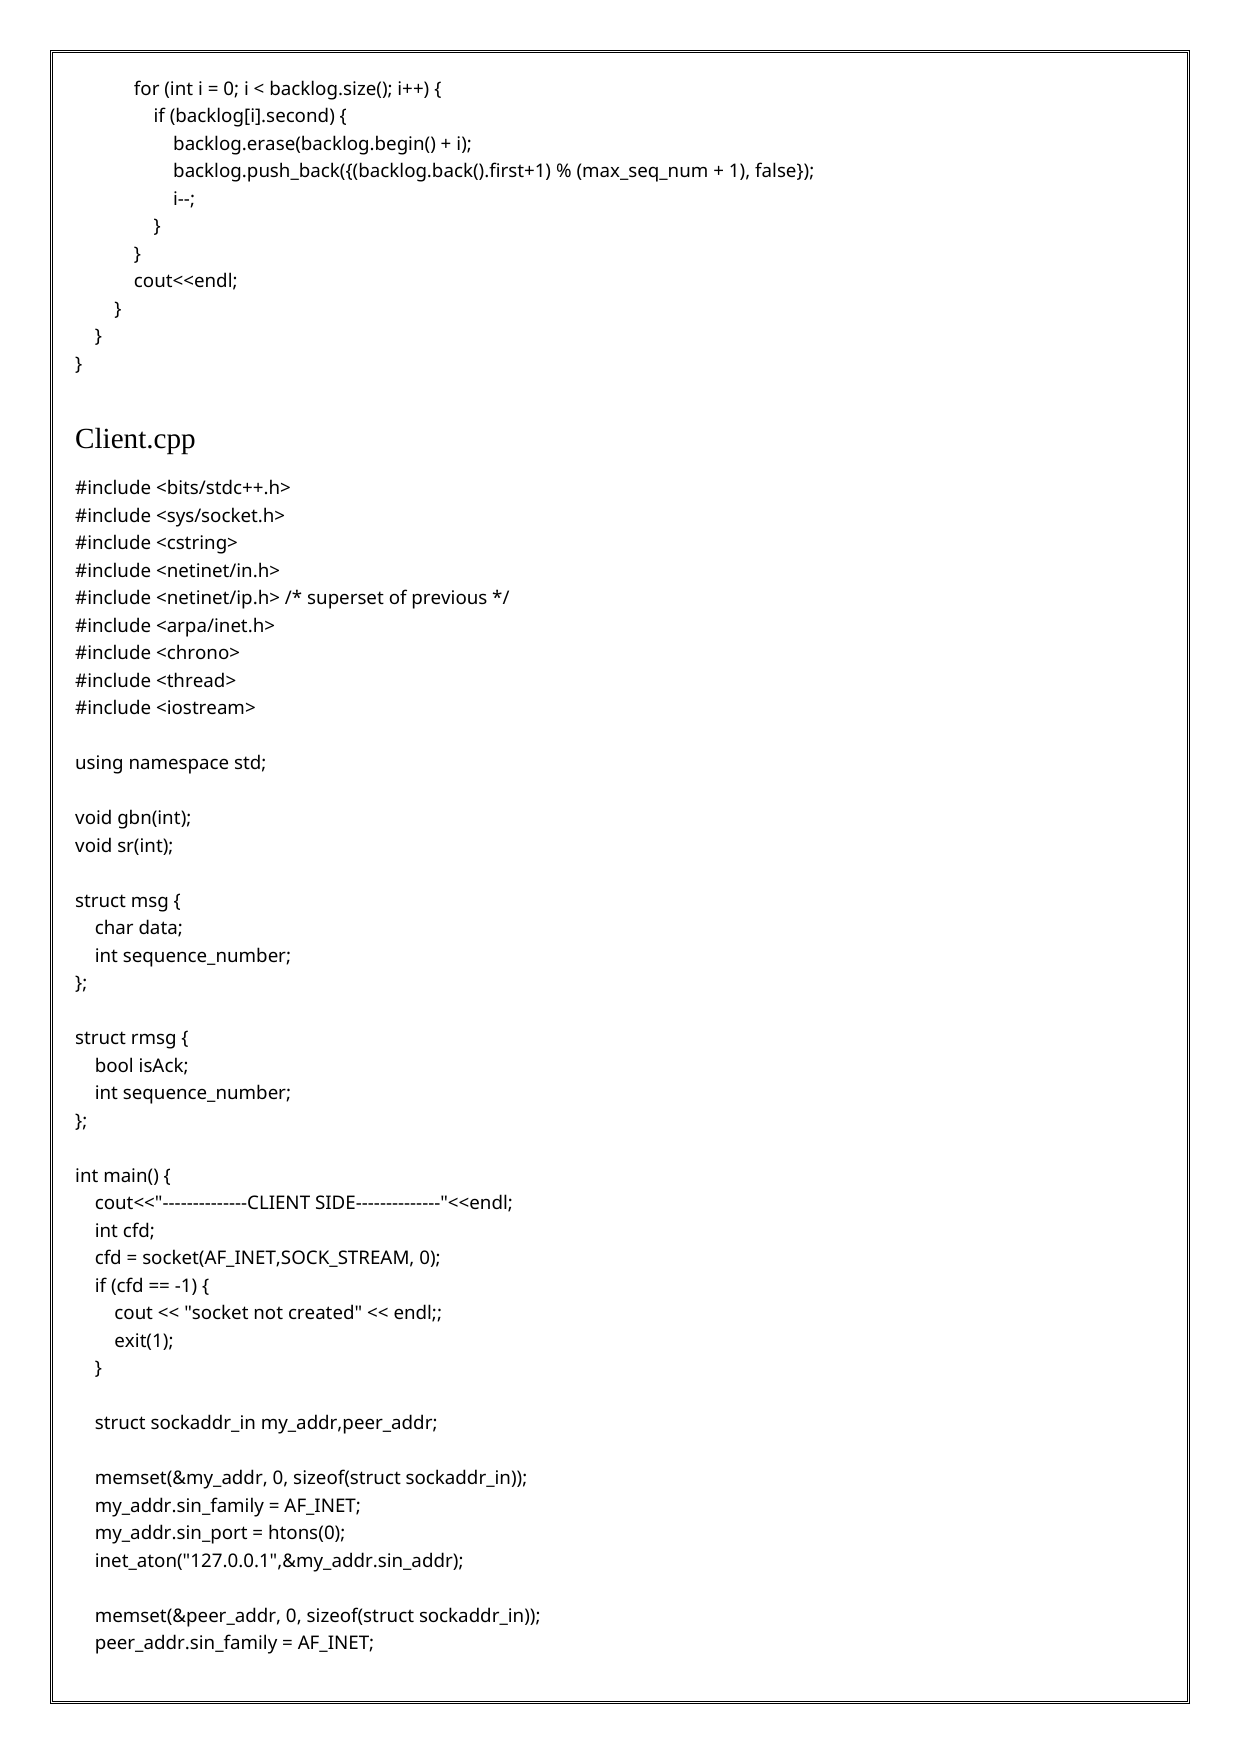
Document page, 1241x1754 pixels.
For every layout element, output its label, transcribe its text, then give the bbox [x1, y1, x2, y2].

text int cfd; [75, 1217, 1165, 1242]
text #include <netinet/ip.h> /* superset of previous */ [75, 584, 1165, 610]
text bool isAck; [75, 1052, 1165, 1077]
text memset(&my_addr, 0, sizeof(struct sockaddr_in)); [75, 1464, 1165, 1490]
text cfd = socket(AF_INET,SOCK_STREAM, 0); [75, 1244, 1165, 1270]
text #include <cstring> [75, 529, 1165, 555]
text i--; [75, 185, 1165, 211]
text backlog.erase(backlog.begin() + i); [75, 130, 1165, 156]
text struct rmsg { [75, 1024, 1165, 1050]
text #include <bits/stdc++.h> [75, 474, 1165, 500]
text } [75, 350, 1165, 376]
text char data; [75, 914, 1165, 940]
text void gbn(int); [75, 804, 1165, 830]
text if (cfd == -1) { [75, 1272, 1165, 1297]
text #include <netinet/in.h> [75, 557, 1165, 582]
text if (backlog[i].second) { [75, 102, 1165, 128]
text } [75, 295, 1165, 321]
text #include <sys/socket.h> [75, 502, 1165, 527]
text memset(&peer_addr, 0, sizeof(struct sockaddr_in)); [75, 1602, 1165, 1627]
text exit(1); [75, 1327, 1165, 1352]
text struct msg { [75, 887, 1165, 912]
text #include <arpa/inet.h> [75, 612, 1165, 637]
text inet_aton("127.0.0.1",&my_addr.sin_addr); [75, 1547, 1165, 1572]
text for (int i = 0; i < backlog.size(); i++) { [75, 75, 1165, 101]
text }; [75, 1107, 1165, 1132]
text cout << "socket not created" << endl;; [75, 1299, 1165, 1325]
text Client.cpp [75, 422, 1165, 455]
text cout<<endl; [75, 267, 1165, 293]
text my_addr.sin_family = AF_INET; [75, 1492, 1165, 1517]
text backlog.push_back({(backlog.back().first+1) % (max_seq_num + 1), false}); [75, 157, 1165, 183]
text #include <thread> [75, 667, 1165, 692]
text my_addr.sin_port = htons(0); [75, 1519, 1165, 1545]
text } [75, 322, 1165, 348]
text void sr(int); [75, 832, 1165, 857]
text using namespace std; [75, 749, 1165, 775]
text int sequence_number; [75, 1079, 1165, 1105]
text cout<<"--------------CLIENT SIDE--------------"<<endl; [75, 1189, 1165, 1215]
text } [75, 1354, 1165, 1380]
text } [75, 212, 1165, 238]
text struct sockaddr_in my_addr,peer_addr; [75, 1409, 1165, 1435]
text #include <chrono> [75, 639, 1165, 665]
text peer_addr.sin_family = AF_INET; [75, 1629, 1165, 1655]
text }; [75, 969, 1165, 995]
text } [75, 240, 1165, 266]
text #include <iostream> [75, 694, 1165, 720]
text int sequence_number; [75, 942, 1165, 967]
text int main() { [75, 1162, 1165, 1187]
